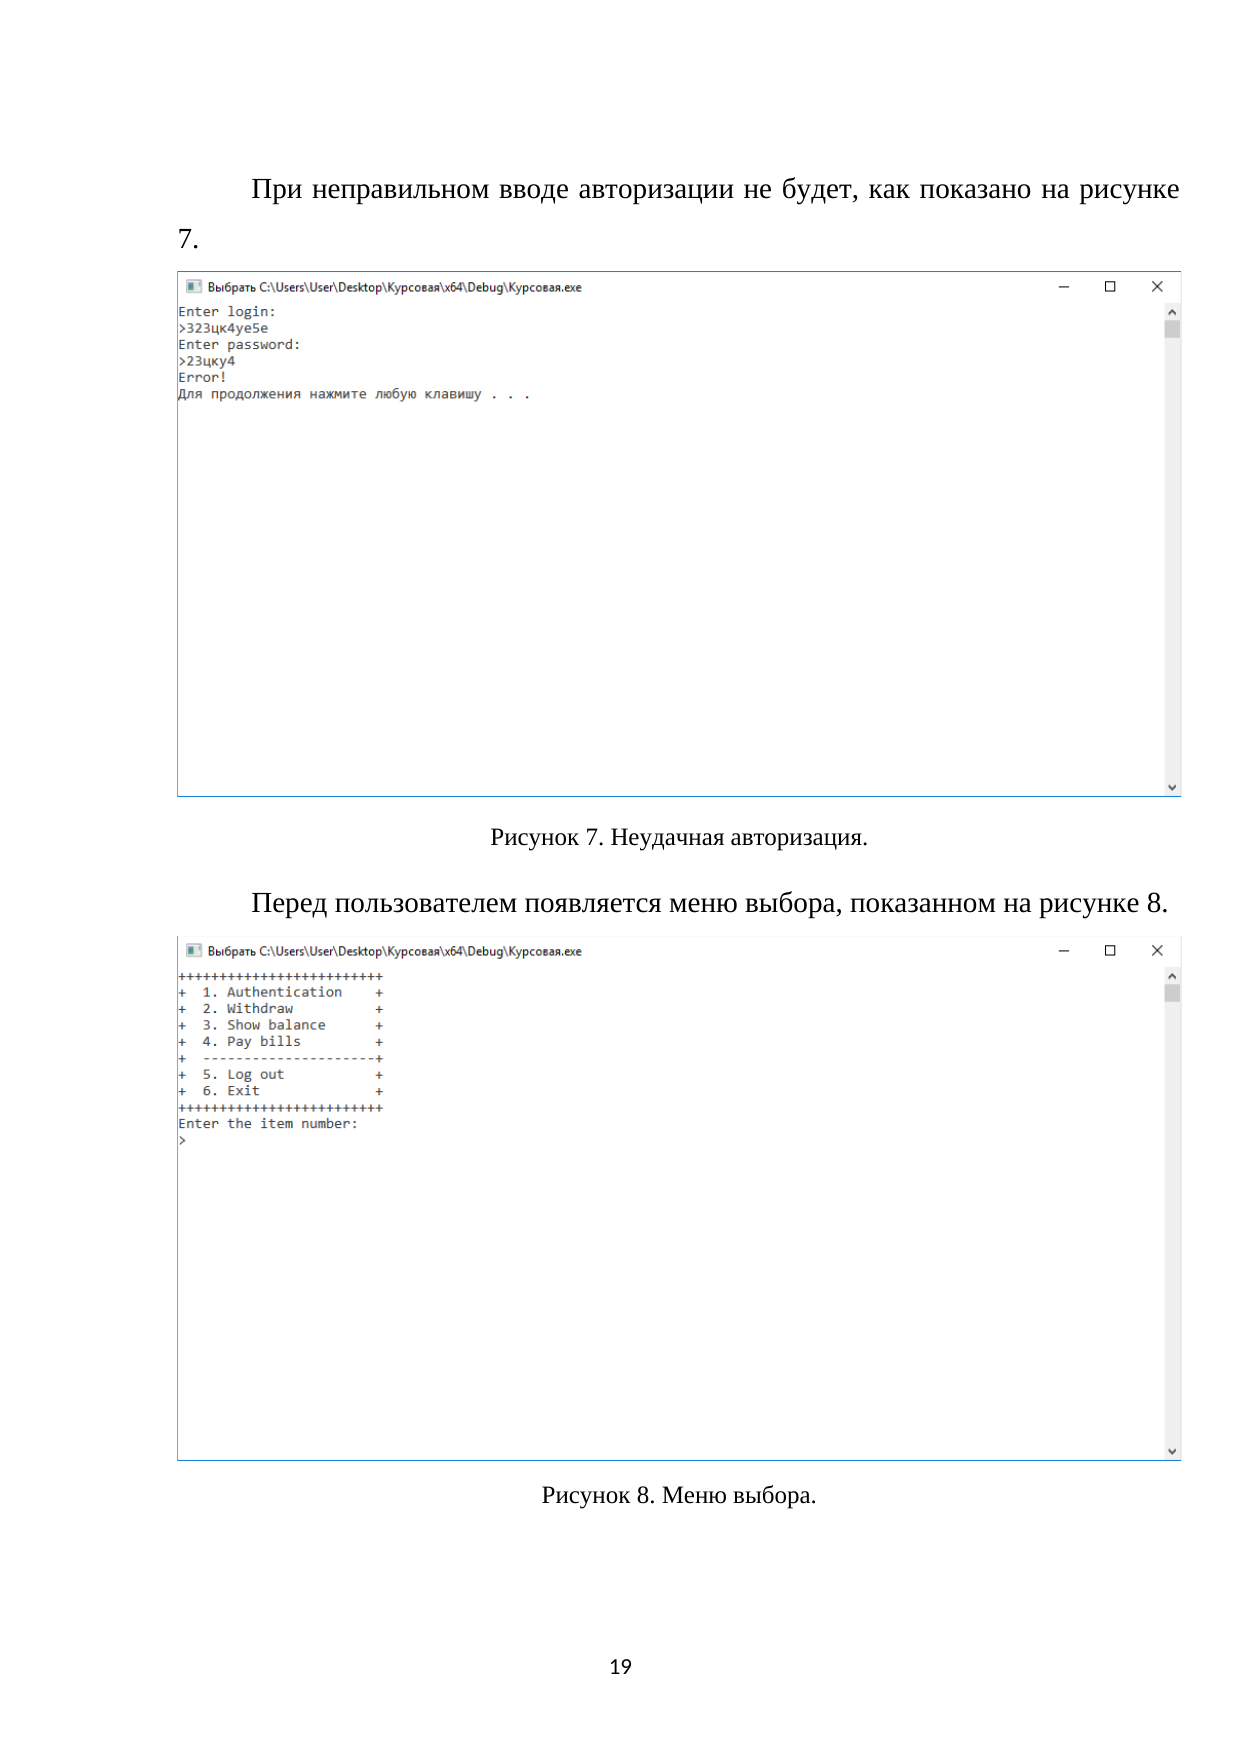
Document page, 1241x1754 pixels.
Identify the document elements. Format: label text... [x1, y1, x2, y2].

text Рисунок 8. Меню выбора. [177, 1480, 1181, 1508]
text Перед пользователем появляется меню выбора, показанном на рисунке 8. [177, 886, 1181, 919]
text При неправильном вводе авторизации не будет, как показано на рисунке 7. [177, 171, 1181, 255]
picture [177, 271, 1182, 797]
text Рисунок 7. Неудачная авторизация. [177, 822, 1181, 850]
picture [177, 936, 1182, 1461]
